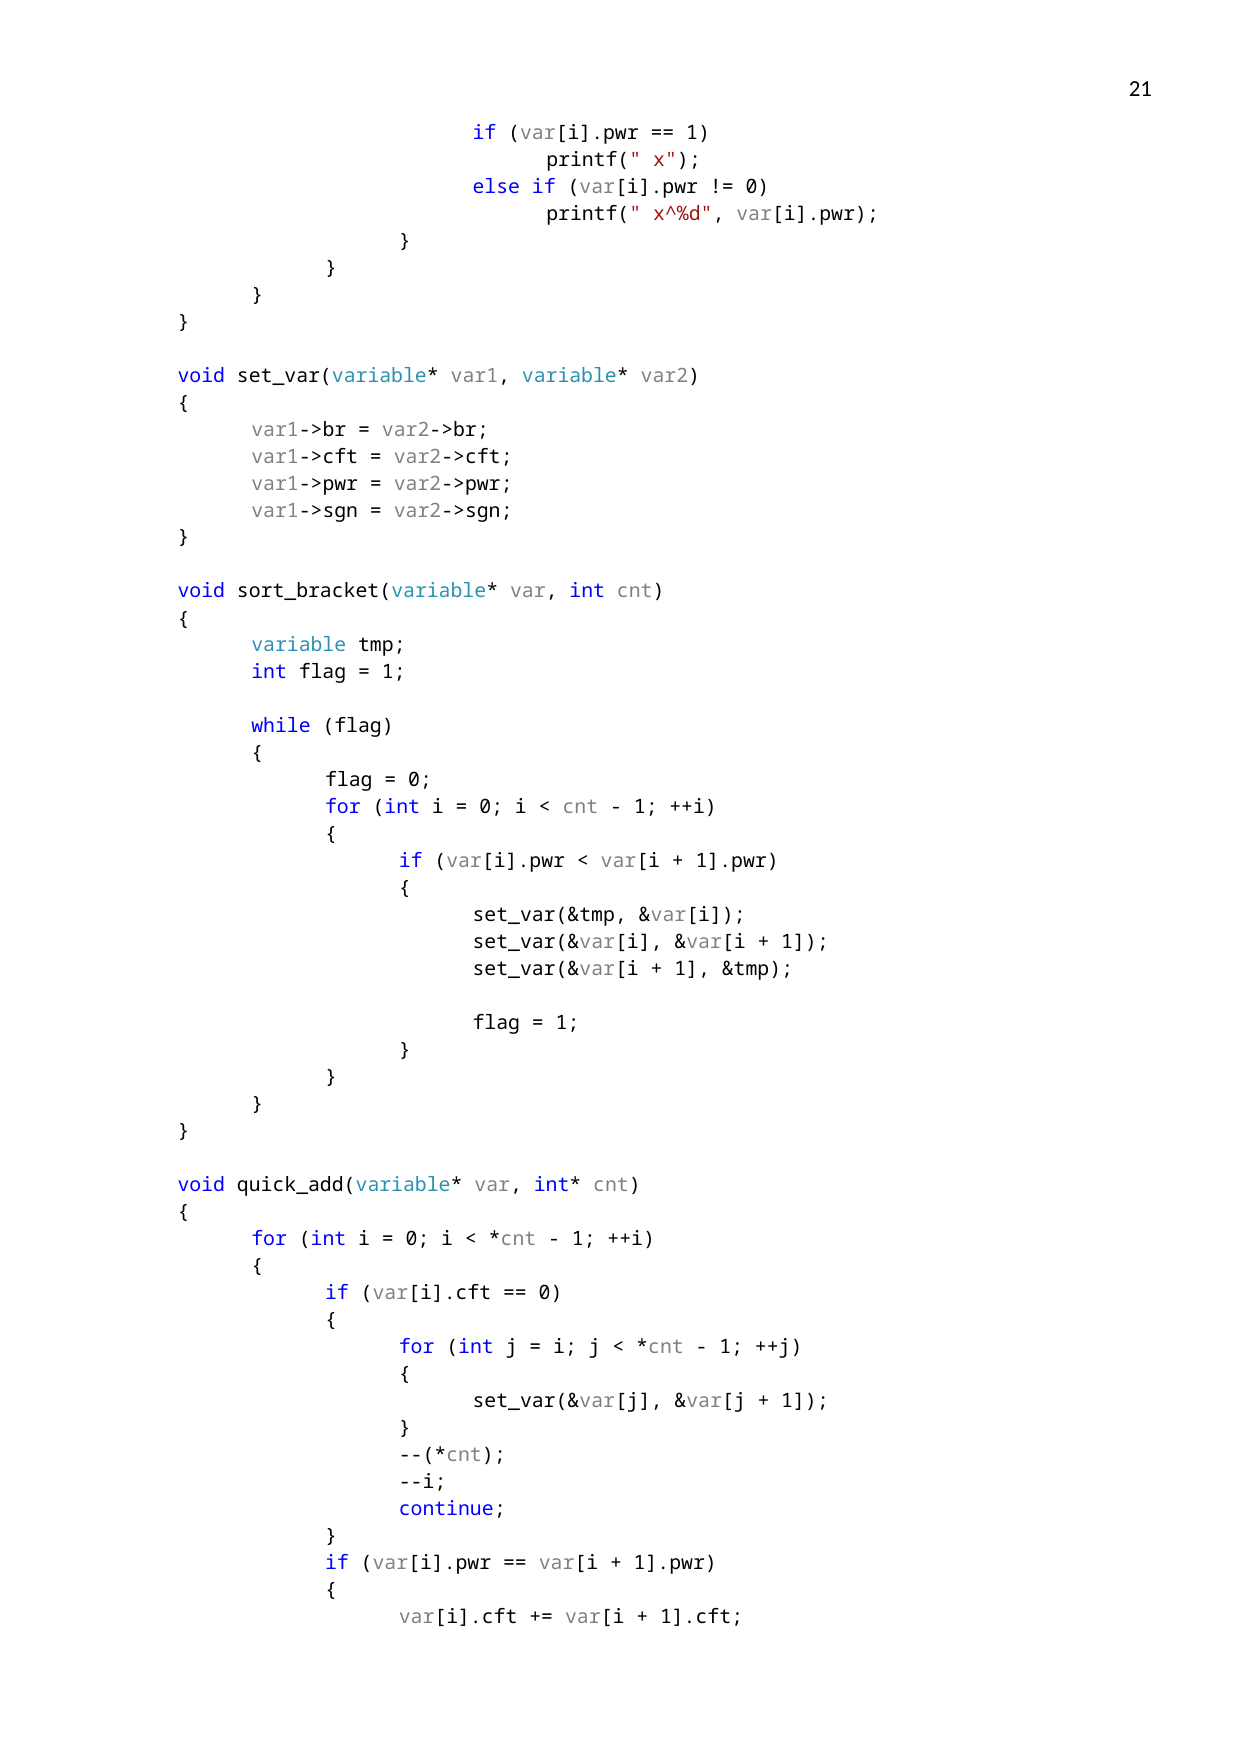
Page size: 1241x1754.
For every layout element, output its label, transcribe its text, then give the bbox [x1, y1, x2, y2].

text { [177, 873, 1152, 901]
text variable tmp; [177, 631, 1152, 658]
text { [177, 819, 1152, 847]
text } [177, 523, 1152, 550]
text --i; [177, 1467, 1152, 1494]
text for (int j = i; j < *cnt - 1; ++j) [177, 1332, 1152, 1359]
text set_var(&var[i + 1], &tmp); [177, 954, 1152, 981]
text set_var(&var[j], &var[j + 1]); [177, 1386, 1152, 1413]
text } [177, 1521, 1152, 1548]
text } [177, 253, 1152, 280]
text flag = 1; [177, 1008, 1152, 1035]
text { [177, 388, 1152, 415]
text printf(" x"); [177, 145, 1152, 172]
text while (flag) [177, 712, 1152, 739]
text } [177, 1035, 1152, 1062]
text else if (var[i].pwr != 0) [177, 172, 1152, 199]
text if (var[i].cft == 0) [177, 1278, 1152, 1305]
text } [177, 280, 1152, 307]
text --(*cnt); [177, 1440, 1152, 1467]
text { [177, 1359, 1152, 1386]
text var[i].cft += var[i + 1].cft; [177, 1602, 1152, 1629]
text } [177, 1089, 1152, 1116]
text } [177, 307, 1152, 334]
text for (int i = 0; i < *cnt - 1; ++i) [177, 1224, 1152, 1251]
text { [177, 739, 1152, 766]
text printf(" x^%d", var[i].pwr); [177, 199, 1152, 226]
text } [177, 1062, 1152, 1089]
text void sort_bracket(variable* var, int cnt) [177, 577, 1152, 604]
text if (var[i].pwr == 1) [177, 118, 1152, 145]
text { [177, 1305, 1152, 1332]
text var1->br = var2->br; [177, 415, 1152, 442]
text void quick_add(variable* var, int* cnt) [177, 1170, 1152, 1197]
text { [177, 1575, 1152, 1602]
text var1->cft = var2->cft; [177, 442, 1152, 469]
text set_var(&var[i], &var[i + 1]); [177, 927, 1152, 954]
text if (var[i].pwr == var[i + 1].pwr) [177, 1548, 1152, 1575]
text } [177, 1413, 1152, 1440]
text int flag = 1; [177, 658, 1152, 685]
text var1->pwr = var2->pwr; [177, 469, 1152, 496]
text if (var[i].pwr < var[i + 1].pwr) [177, 847, 1152, 873]
text flag = 0; [177, 766, 1152, 793]
text var1->sgn = var2->sgn; [177, 496, 1152, 523]
text } [177, 1116, 1152, 1143]
text set_var(&tmp, &var[i]); [177, 901, 1152, 927]
text } [177, 226, 1152, 253]
text for (int i = 0; i < cnt - 1; ++i) [177, 793, 1152, 819]
text { [177, 1197, 1152, 1224]
text void set_var(variable* var1, variable* var2) [177, 361, 1152, 388]
text continue; [177, 1494, 1152, 1521]
text { [177, 604, 1152, 631]
text { [177, 1251, 1152, 1278]
